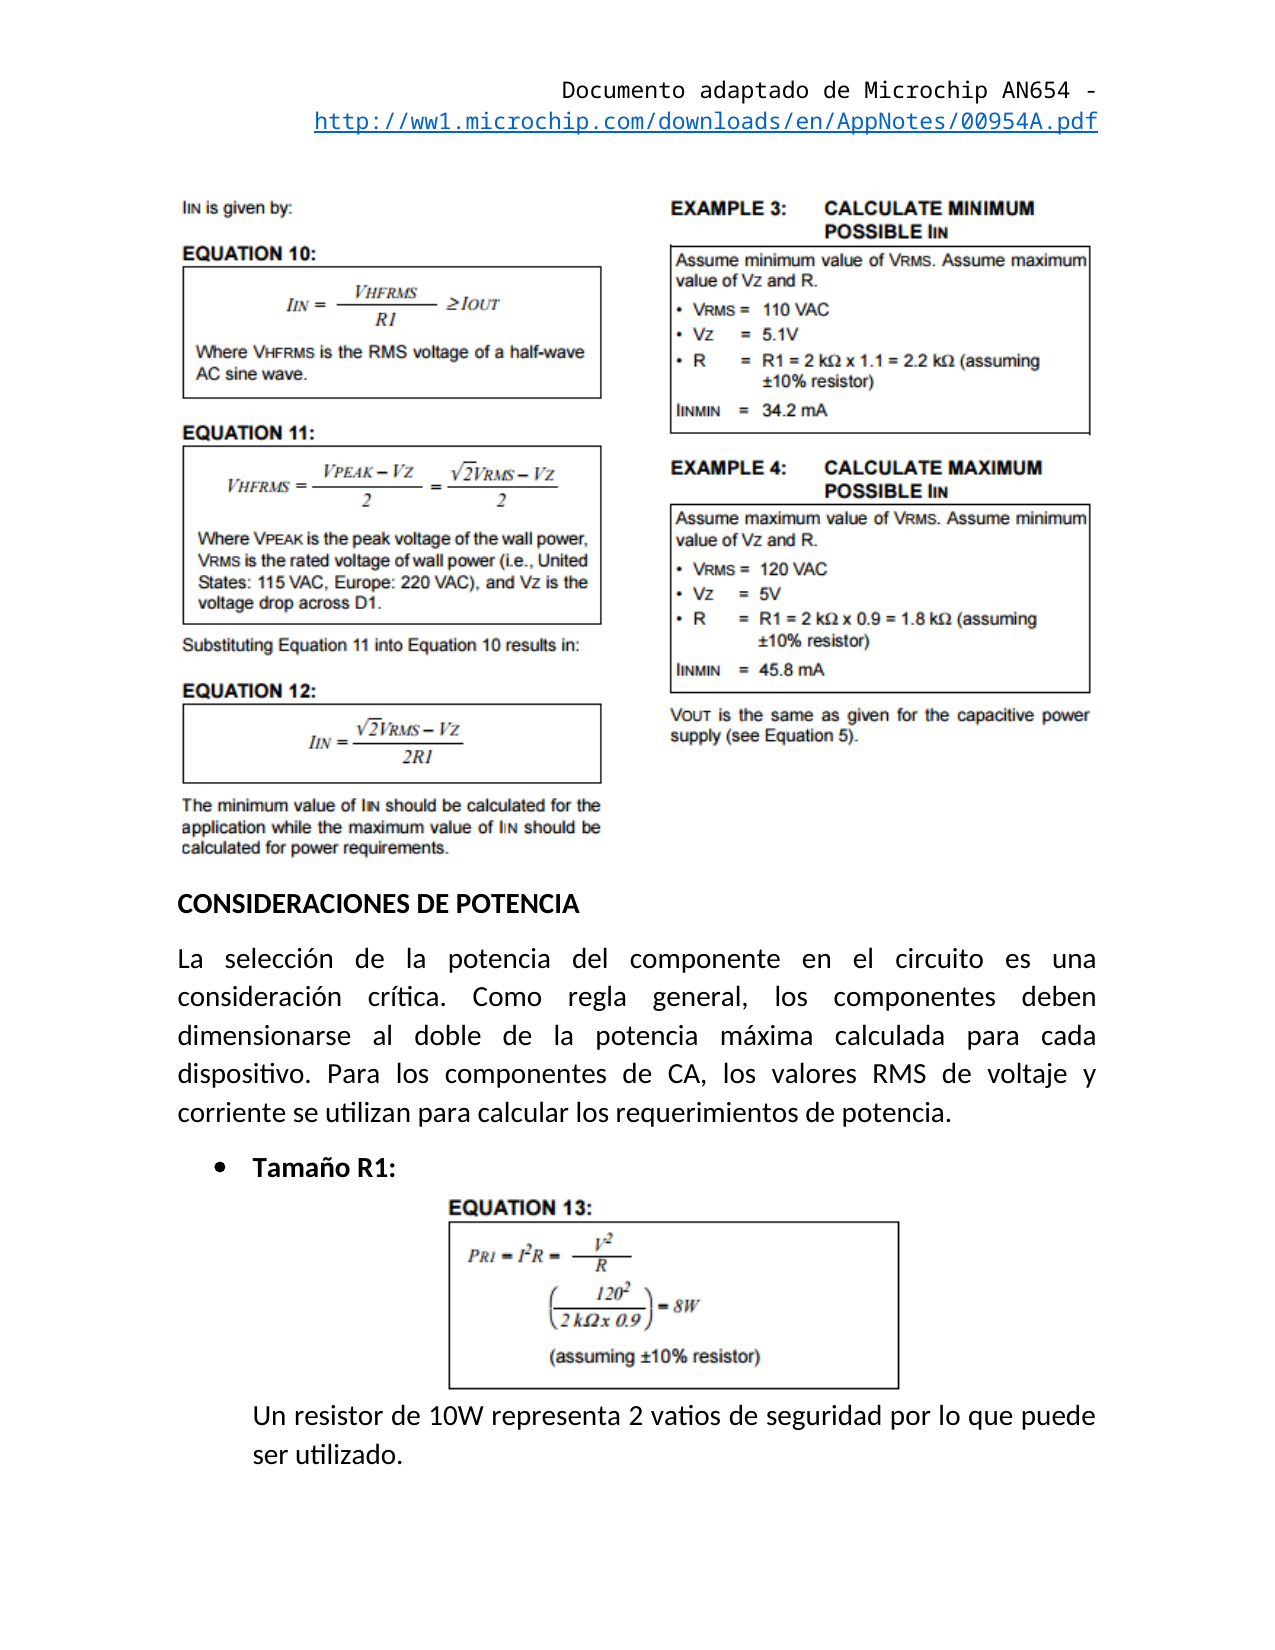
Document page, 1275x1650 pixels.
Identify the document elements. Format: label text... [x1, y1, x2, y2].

text La selección de la potencia del componente en el circuito es una consideración crítica. Como regla general, los componentes deben dimensionarse al doble de la potencia máxima calculada para cada dispositivo. Para los componentes de CA, los valores RMS de voltaje y corriente se utilizan para calcular los requerimientos de potencia. [177, 940, 1098, 1129]
picture [177, 192, 1098, 867]
text CONSIDERACIONES DE POTENCIA [177, 885, 1098, 921]
list Un resistor de 10W representa 2 vatios de seguridad por lo que puede ser utilizado. [252, 1397, 1098, 1471]
picture [441, 1187, 909, 1396]
list Tamaño R1: [215, 1149, 1098, 1184]
